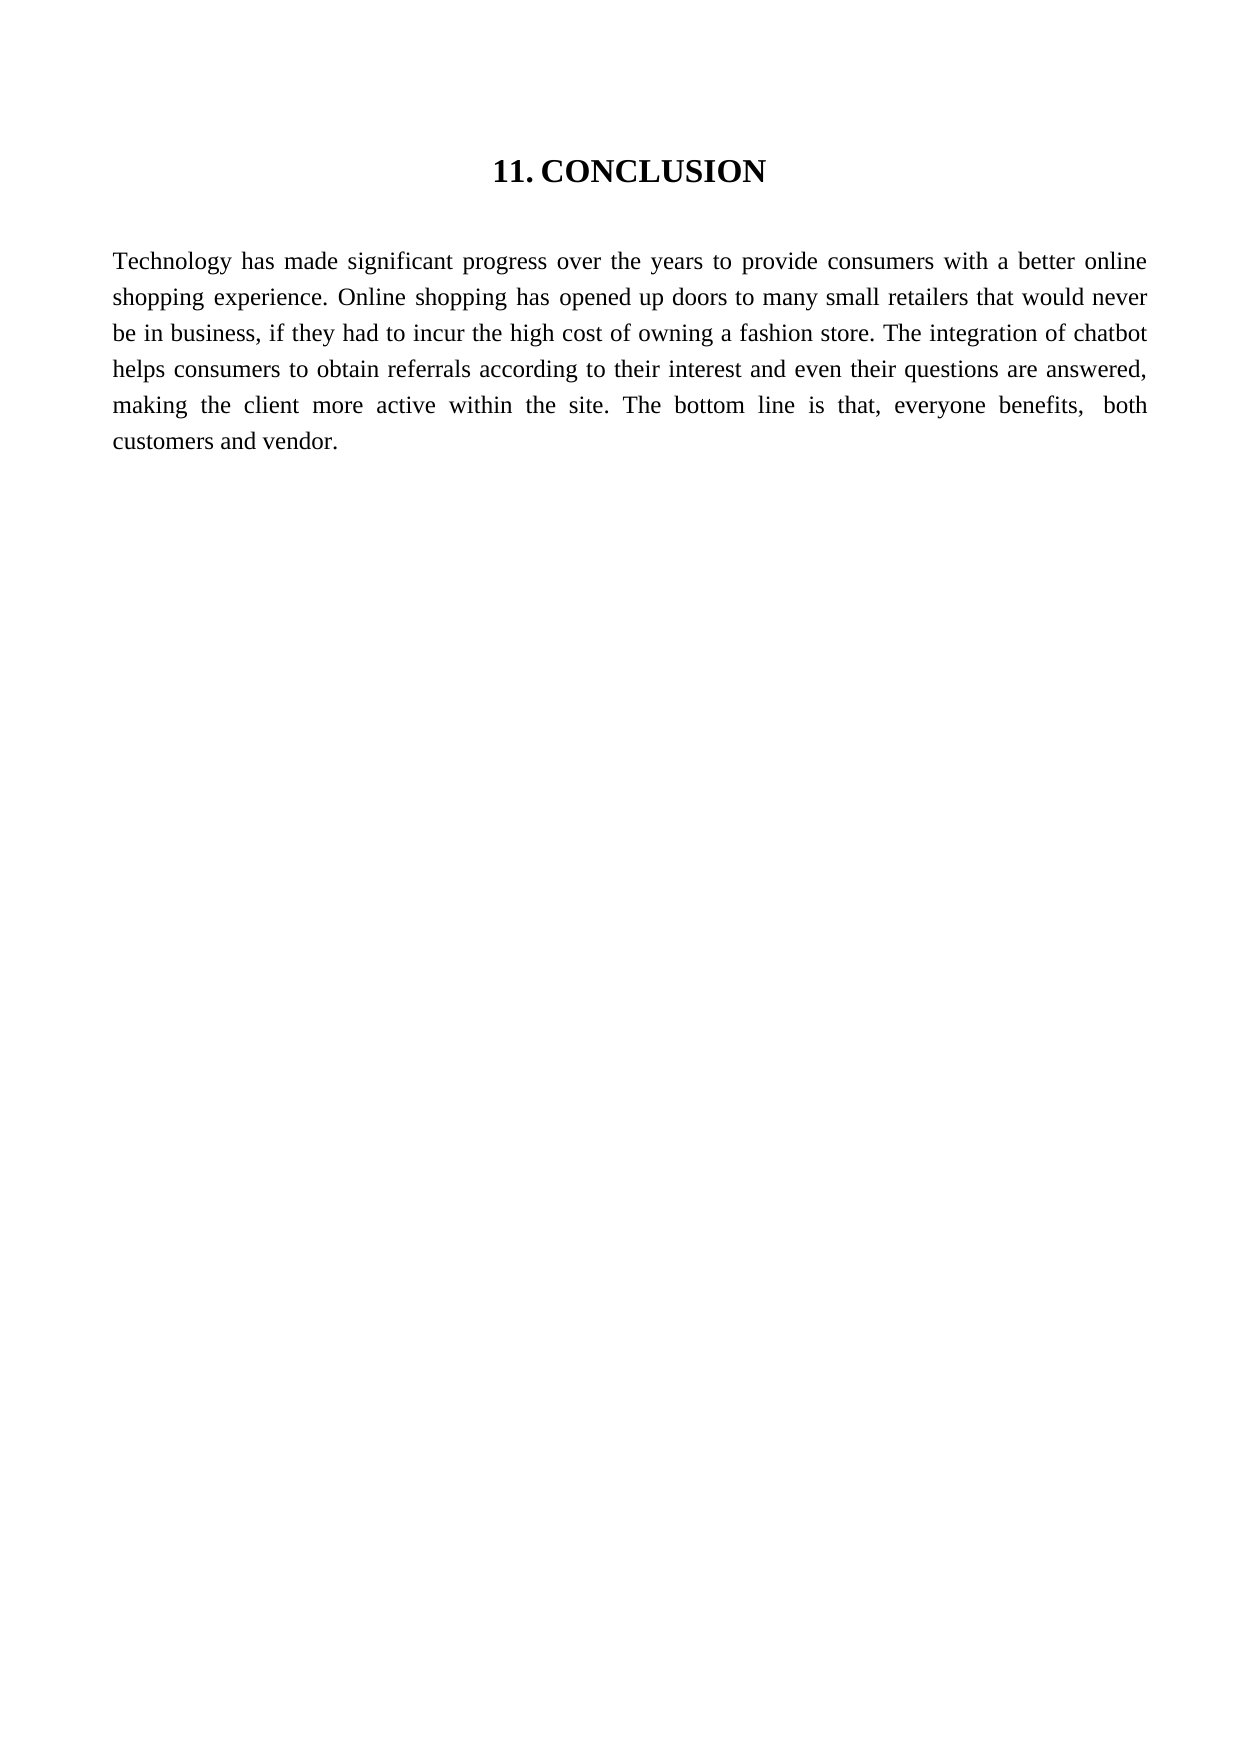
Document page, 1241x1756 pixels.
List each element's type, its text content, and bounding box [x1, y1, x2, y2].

subtitle CONCLUSION [492, 151, 1165, 189]
text Technology has made significant progress over the years to provide consumers with a better online shopping experience. Online shopping has opened up doors to many small retailers that would never be in business, if they had to incur the high cost of owning a fashion store. The integration of chatbot helps consumers to obtain referrals according to their interest and even their questions are answered, making the client more active within the site. The bottom line is that, everyone benefits, both customers and vendor. [112, 246, 1148, 454]
